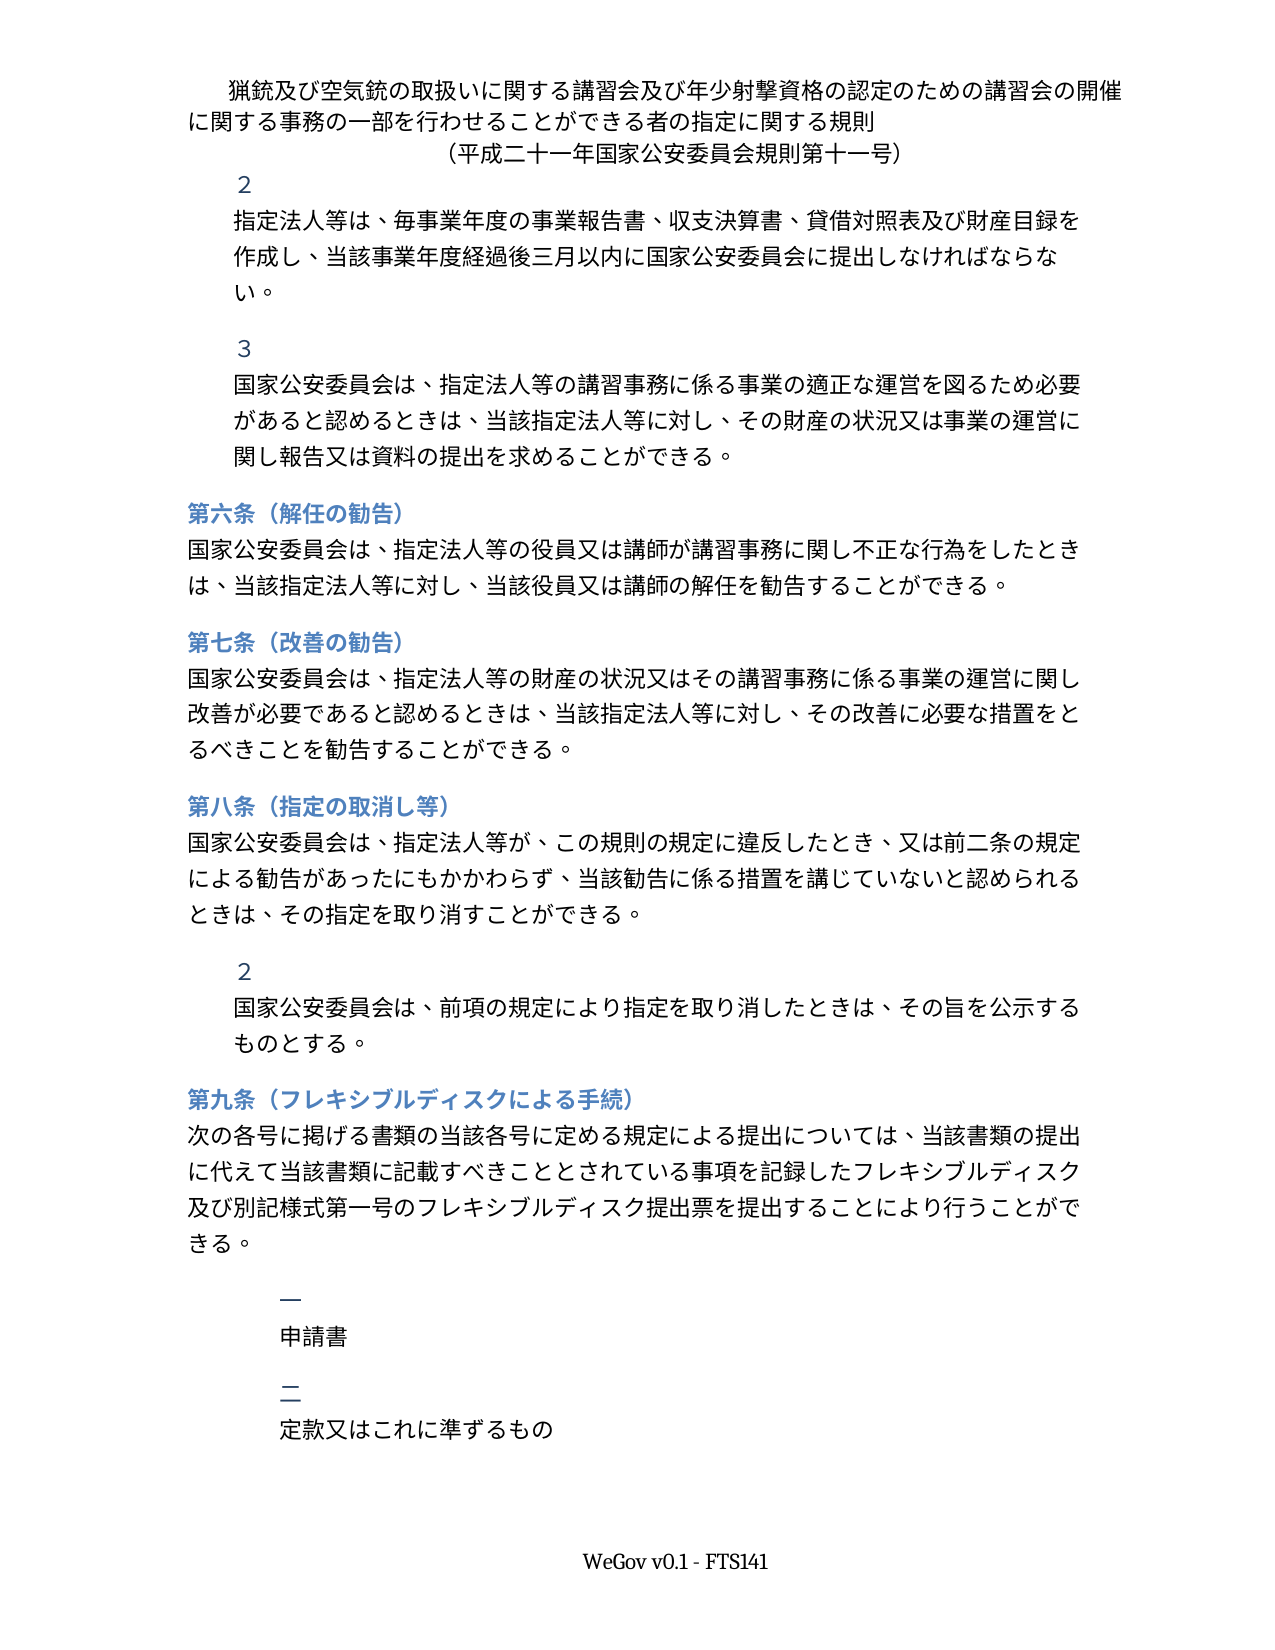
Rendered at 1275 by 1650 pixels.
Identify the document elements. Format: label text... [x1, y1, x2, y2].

subtitle 第六条（解任の勧告） [187, 498, 1087, 529]
text 申請書 [279, 1321, 1087, 1352]
subtitle 二 [279, 1378, 1087, 1409]
text 次の各号に掲げる書類の当該各号に定める規定による提出については、当該書類の提出に代えて当該書類に記載すべきこととされている事項を記録したフレキシブルディスク及び別記様式第一号のフレキシブルディスク提出票を提出することにより行うことができる。 [187, 1120, 1087, 1259]
text 国家公安委員会は、指定法人等の財産の状況又はその講習事務に係る事業の運営に関し改善が必要であると認めるときは、当該指定法人等に対し、その改善に必要な措置をとるべきことを勧告することができる。 [187, 662, 1087, 766]
text 国家公安委員会は、指定法人等が、この規則の規定に違反したとき、又は前二条の規定による勧告があったにもかかわらず、当該勧告に係る措置を講じていないと認められるときは、その指定を取り消すことができる。 [187, 827, 1087, 930]
subtitle 第七条（改善の勧告） [187, 627, 1087, 658]
text 国家公安委員会は、指定法人等の役員又は講師が講習事務に関し不正な行為をしたときは、当該指定法人等に対し、当該役員又は講師の解任を勧告することができる。 [187, 534, 1087, 601]
subtitle 一 [279, 1285, 1087, 1316]
subtitle 第九条（フレキシブルディスクによる手続） [187, 1084, 1087, 1116]
text 定款又はこれに準ずるもの [279, 1413, 1087, 1445]
subtitle ３ [233, 333, 1087, 364]
subtitle ２ [233, 169, 1087, 200]
text 国家公安委員会は、前項の規定により指定を取り消したときは、その旨を公示するものとする。 [233, 992, 1087, 1059]
text 指定法人等は、毎事業年度の事業報告書、収支決算書、貸借対照表及び財産目録を作成し、当該事業年度経過後三月以内に国家公安委員会に提出しなければならない。 [233, 205, 1087, 308]
subtitle 第八条（指定の取消し等） [187, 791, 1087, 822]
subtitle ２ [233, 956, 1087, 987]
text 国家公安委員会は、指定法人等の講習事務に係る事業の適正な運営を図るため必要があると認めるときは、当該指定法人等に対し、その財産の状況又は事業の運営に関し報告又は資料の提出を求めることができる。 [233, 369, 1087, 472]
